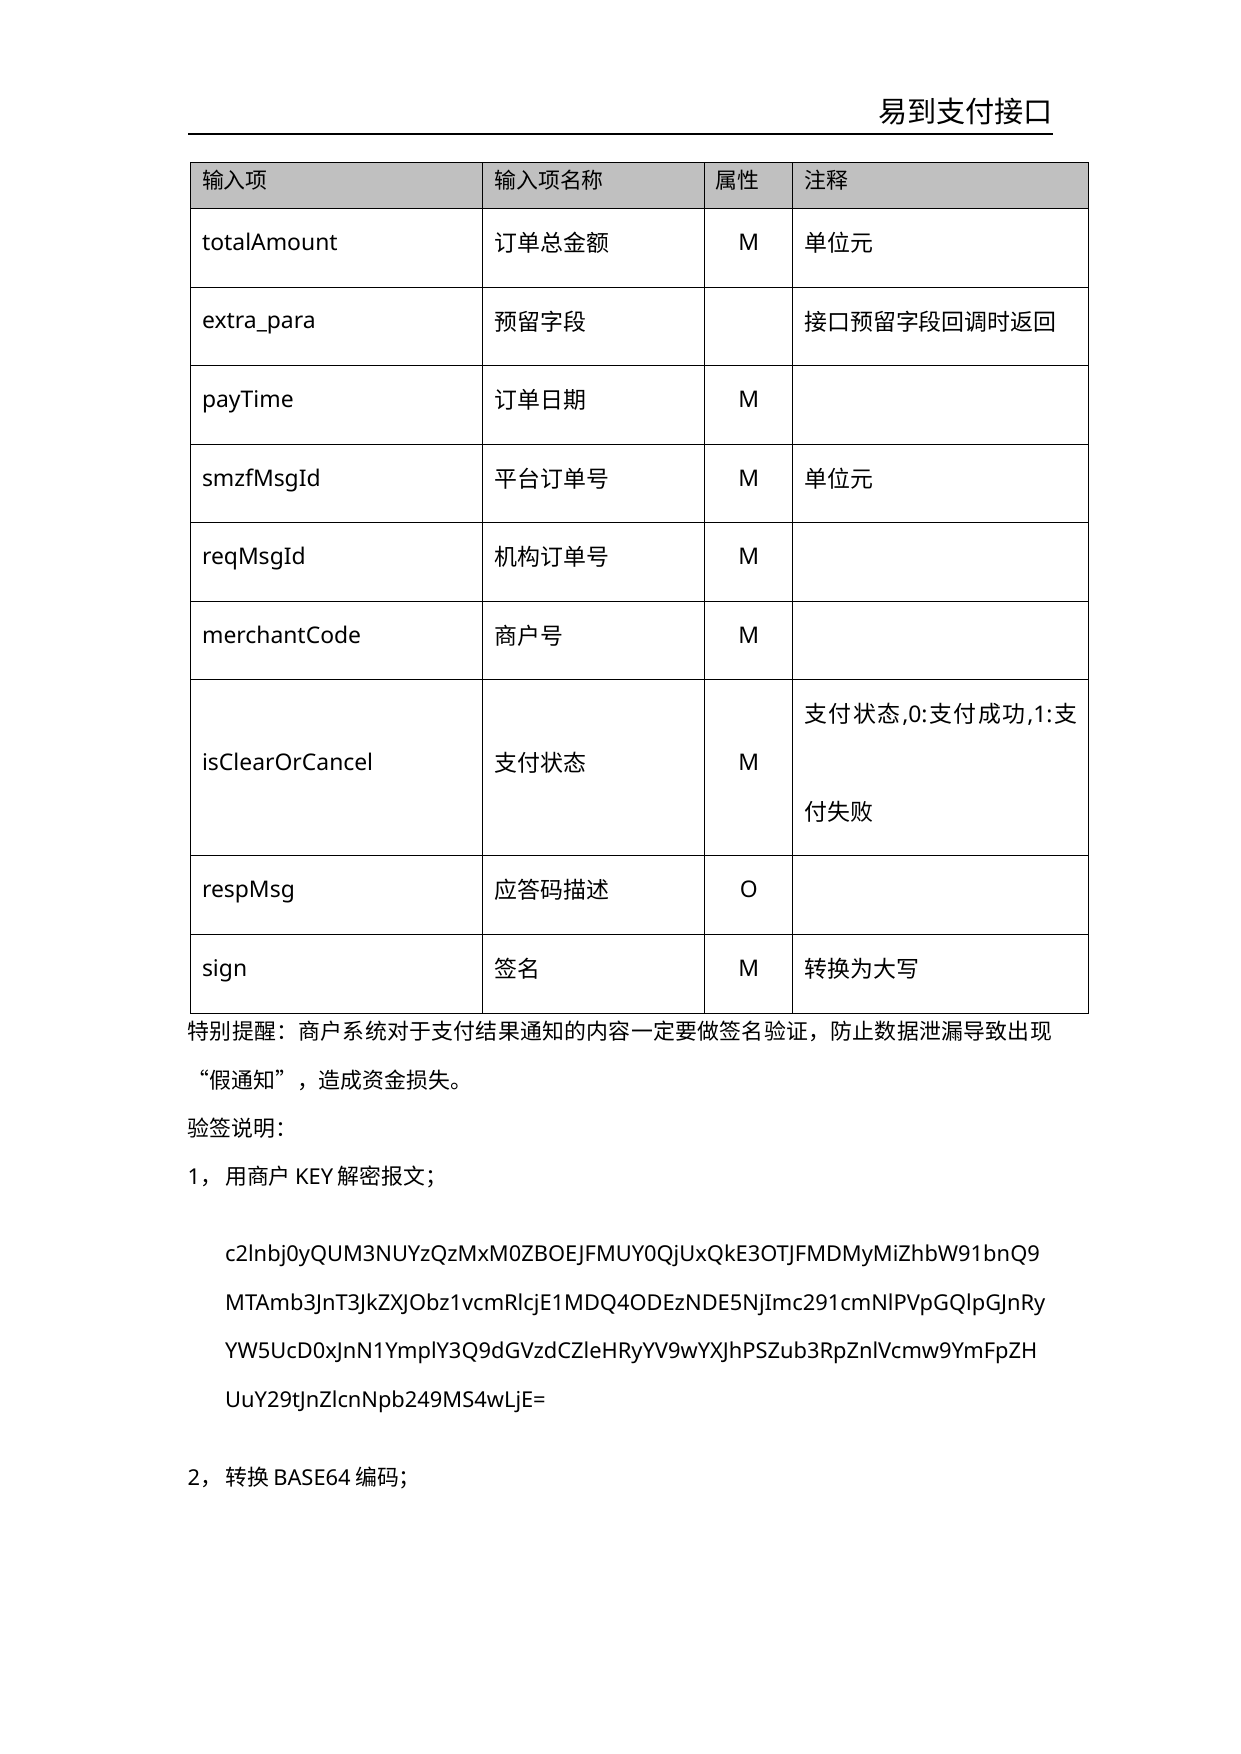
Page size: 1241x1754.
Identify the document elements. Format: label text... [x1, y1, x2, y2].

table_cell [793, 602, 1088, 679]
table_cell [705, 288, 792, 365]
table_header 属性 [705, 163, 792, 208]
table_cell 应答码描述 [483, 856, 704, 934]
table_cell M [705, 602, 792, 679]
table_cell reqMsgId [191, 523, 482, 601]
table_cell 单位元 [793, 445, 1088, 522]
list 转换BASE64编码； [187, 1459, 1053, 1492]
table_cell extra_para [191, 288, 482, 365]
table_cell [793, 366, 1088, 444]
list c2lnbj0yQUM3NUYzQzMxM0ZBOEJFMUY0QjUxQkE3OTJFMDMyMiZhbW91bnQ9MTAmb3JnT3JkZXJObz1vcmRlcjE1MDQ4ODEzNDE5NjImc291cmNlPVpGQlpGJnRyYW5UcD0xJnN1YmplY3Q9dGVzdCZleHRyYV9wYXJhPSZub3RpZnlVcmw9YmFpZHUuY29tJnZlcnNpb249MS4wLjE= [225, 1236, 1053, 1415]
table_cell O [705, 856, 792, 934]
table_cell 接口预留字段回调时返回 [793, 288, 1088, 365]
table_cell 机构订单号 [483, 523, 704, 601]
table_cell 订单总金额 [483, 209, 704, 287]
table_cell payTime [191, 366, 482, 444]
table_cell M [705, 935, 792, 1012]
table_cell 支付状态 [483, 680, 704, 855]
table_cell 商户号 [483, 602, 704, 679]
table_cell M [705, 523, 792, 601]
table_cell 订单日期 [483, 366, 704, 444]
text 验签说明： [187, 1111, 1053, 1143]
table_cell respMsg [191, 856, 482, 934]
table_cell totalAmount [191, 209, 482, 287]
table_cell M [705, 209, 792, 287]
table_cell isClearOrCancel [191, 680, 482, 855]
table_cell merchantCode [191, 602, 482, 679]
table_cell sign [191, 935, 482, 1012]
table_cell 平台订单号 [483, 445, 704, 522]
table_cell 单位元 [793, 209, 1088, 287]
table_cell M [705, 680, 792, 855]
table_cell 转换为大写 [793, 935, 1088, 1012]
table_cell 签名 [483, 935, 704, 1012]
table_cell [793, 523, 1088, 601]
list 用商户KEY解密报文； [187, 1159, 1053, 1191]
table_header 输入项名称 [483, 163, 704, 208]
table_header 输入项 [191, 163, 482, 208]
table_cell smzfMsgId [191, 445, 482, 522]
table_cell [793, 856, 1088, 934]
table_cell 支付状态,0:支付成功,1:支付失败 [793, 680, 1088, 855]
text 特别提醒：商户系统对于支付结果通知的内容一定要做签名验证，防止数据泄漏导致出现“假通知”，造成资金损失。 [187, 1013, 1053, 1095]
table_header 注释 [793, 163, 1088, 208]
table_cell 预留字段 [483, 288, 704, 365]
table_cell M [705, 445, 792, 522]
table_cell M [705, 366, 792, 444]
